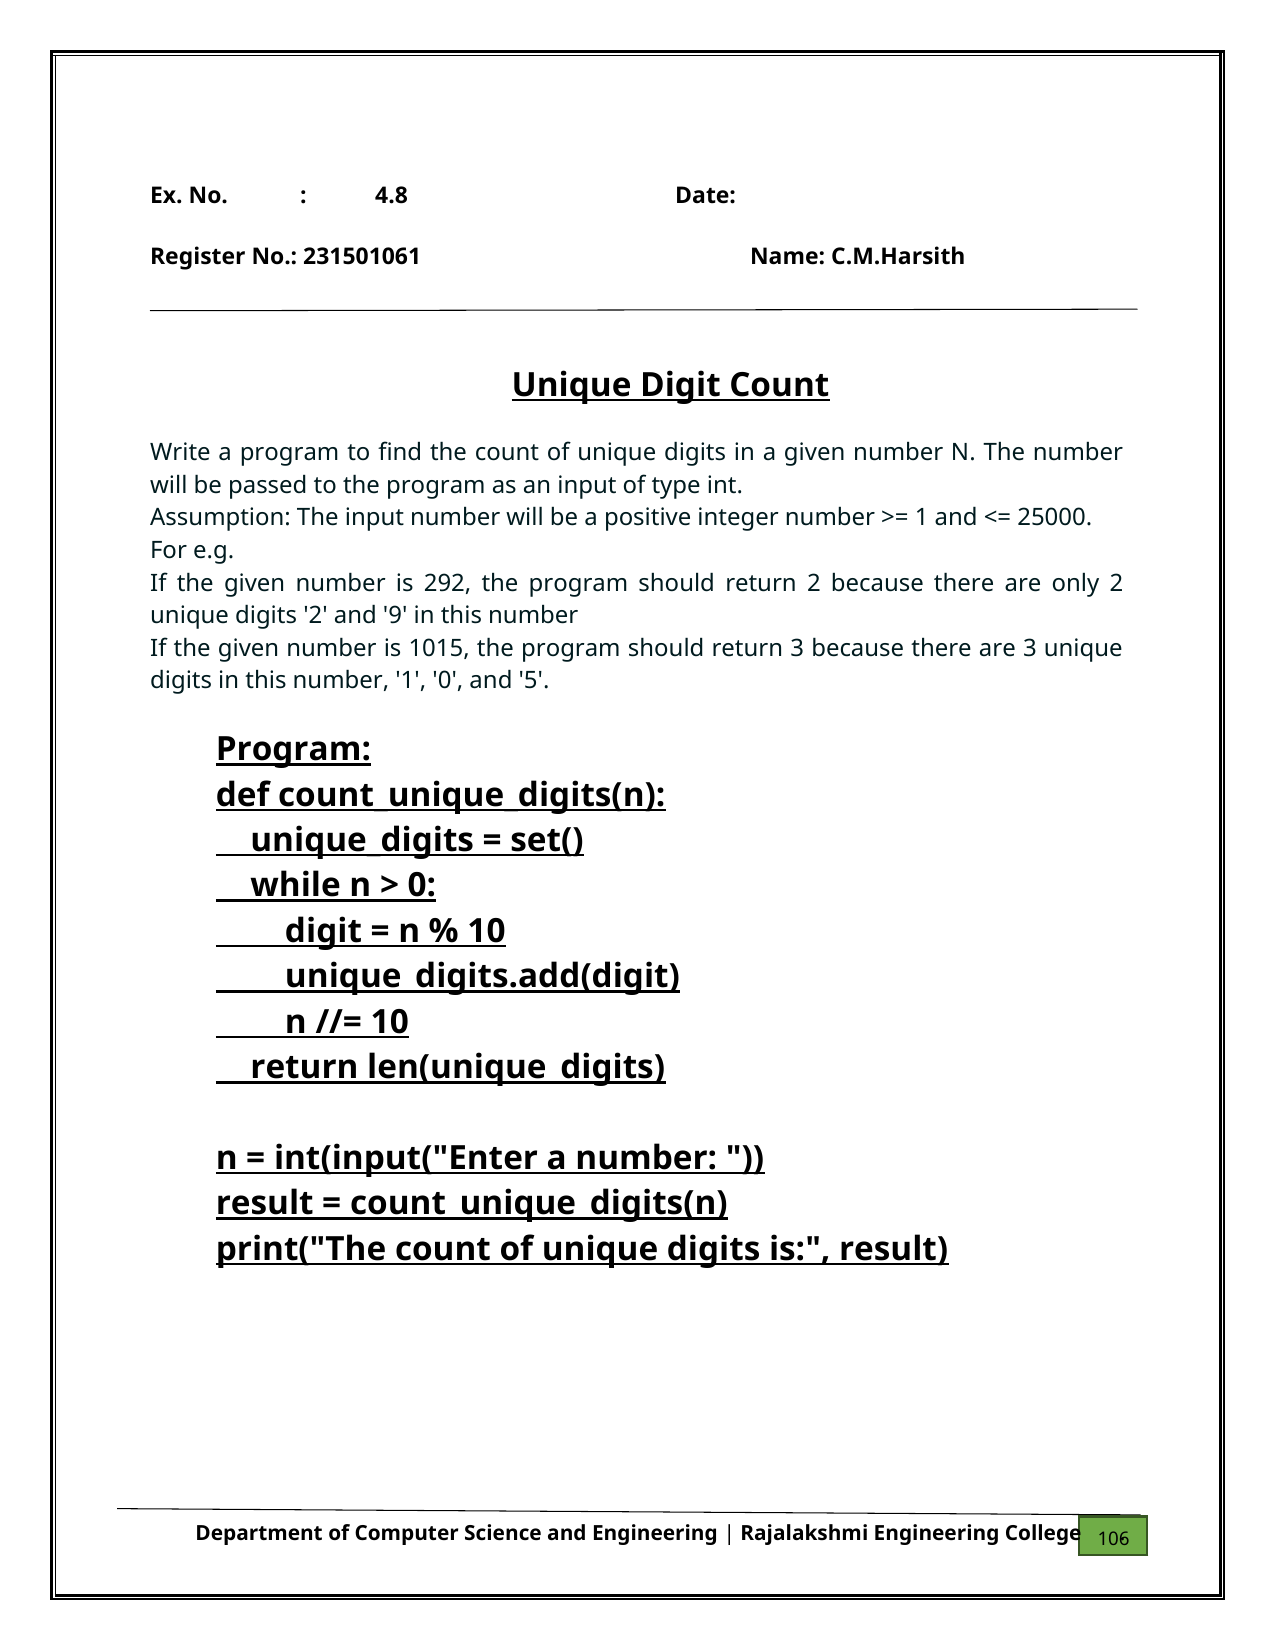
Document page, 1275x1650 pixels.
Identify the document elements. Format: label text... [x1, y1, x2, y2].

list result = count_unique_digits(n) [216, 1179, 1125, 1224]
list Program: [216, 725, 1125, 770]
list n = int(input("Enter a number: ")) [216, 1134, 1125, 1179]
list n //= 10 [216, 997, 1125, 1043]
text Register No.: 231501061 Name: C.M.Harsith [150, 239, 1125, 271]
list while n > 0: [216, 861, 1125, 907]
list print("The count of unique digits is:", result) [216, 1224, 1125, 1270]
list Unique Digit Count [216, 360, 1125, 406]
text For e.g. [150, 533, 1125, 565]
text Assumption: The input number will be a positive integer number >= 1 and <= 25000. [150, 500, 1125, 533]
text If the given number is 1015, the program should return 3 because there are 3 unique digits in this number, '1', '0', and '5'. [150, 631, 1125, 696]
text If the given number is 292, the program should return 2 because there are only 2 unique digits '2' and '9' in this number [150, 565, 1125, 631]
list digit = n % 10 [216, 907, 1125, 952]
list return len(unique_digits) [216, 1043, 1125, 1088]
list unique_digits = set() [216, 816, 1125, 861]
list unique_digits.add(digit) [216, 952, 1125, 997]
list def count_unique_digits(n): [216, 770, 1125, 816]
text Ex. No. : 4.8 Date: [150, 179, 1125, 210]
text Write a program to find the count of unique digits in a given number N. The number will be passed to the program as an input of type int. [150, 435, 1125, 500]
